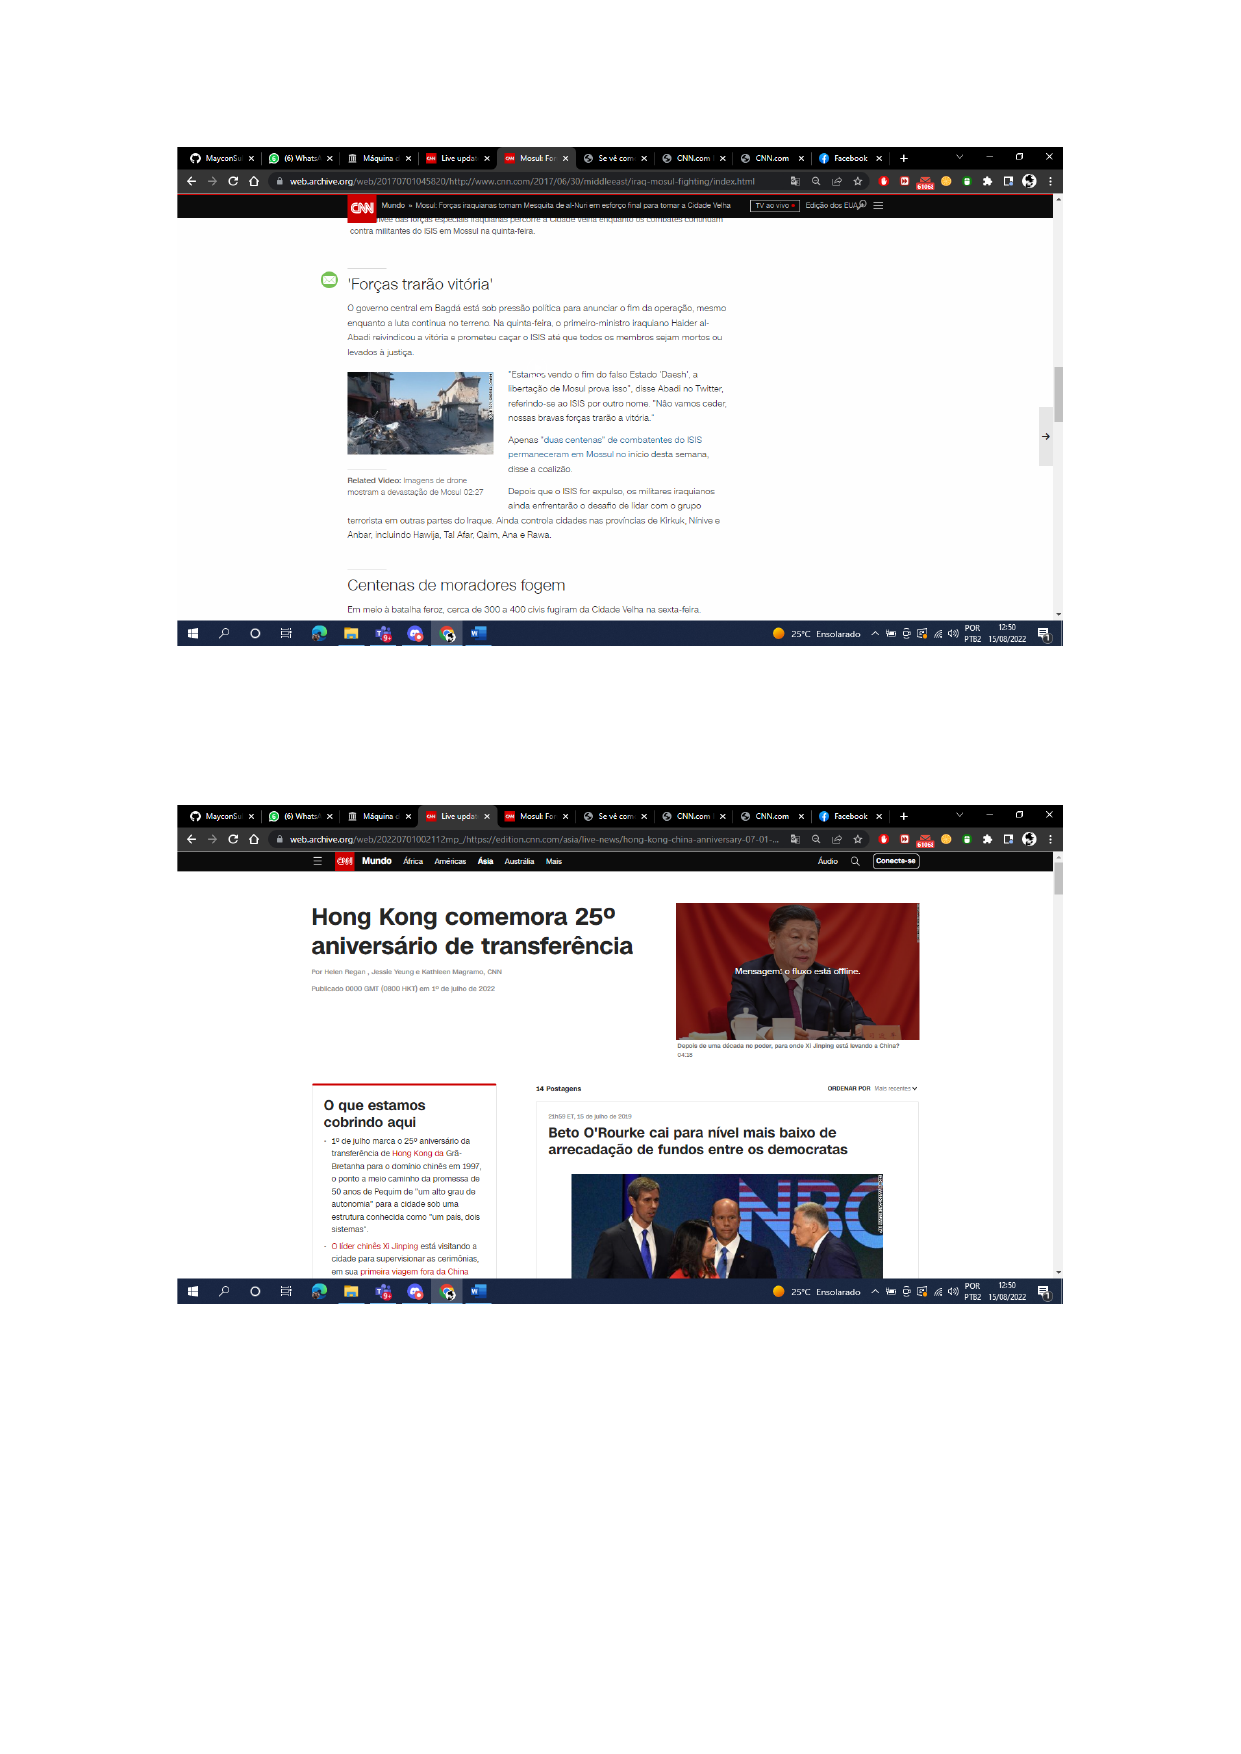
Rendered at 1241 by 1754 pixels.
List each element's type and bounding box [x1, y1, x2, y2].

picture [177, 805, 1063, 1304]
picture [177, 147, 1063, 646]
